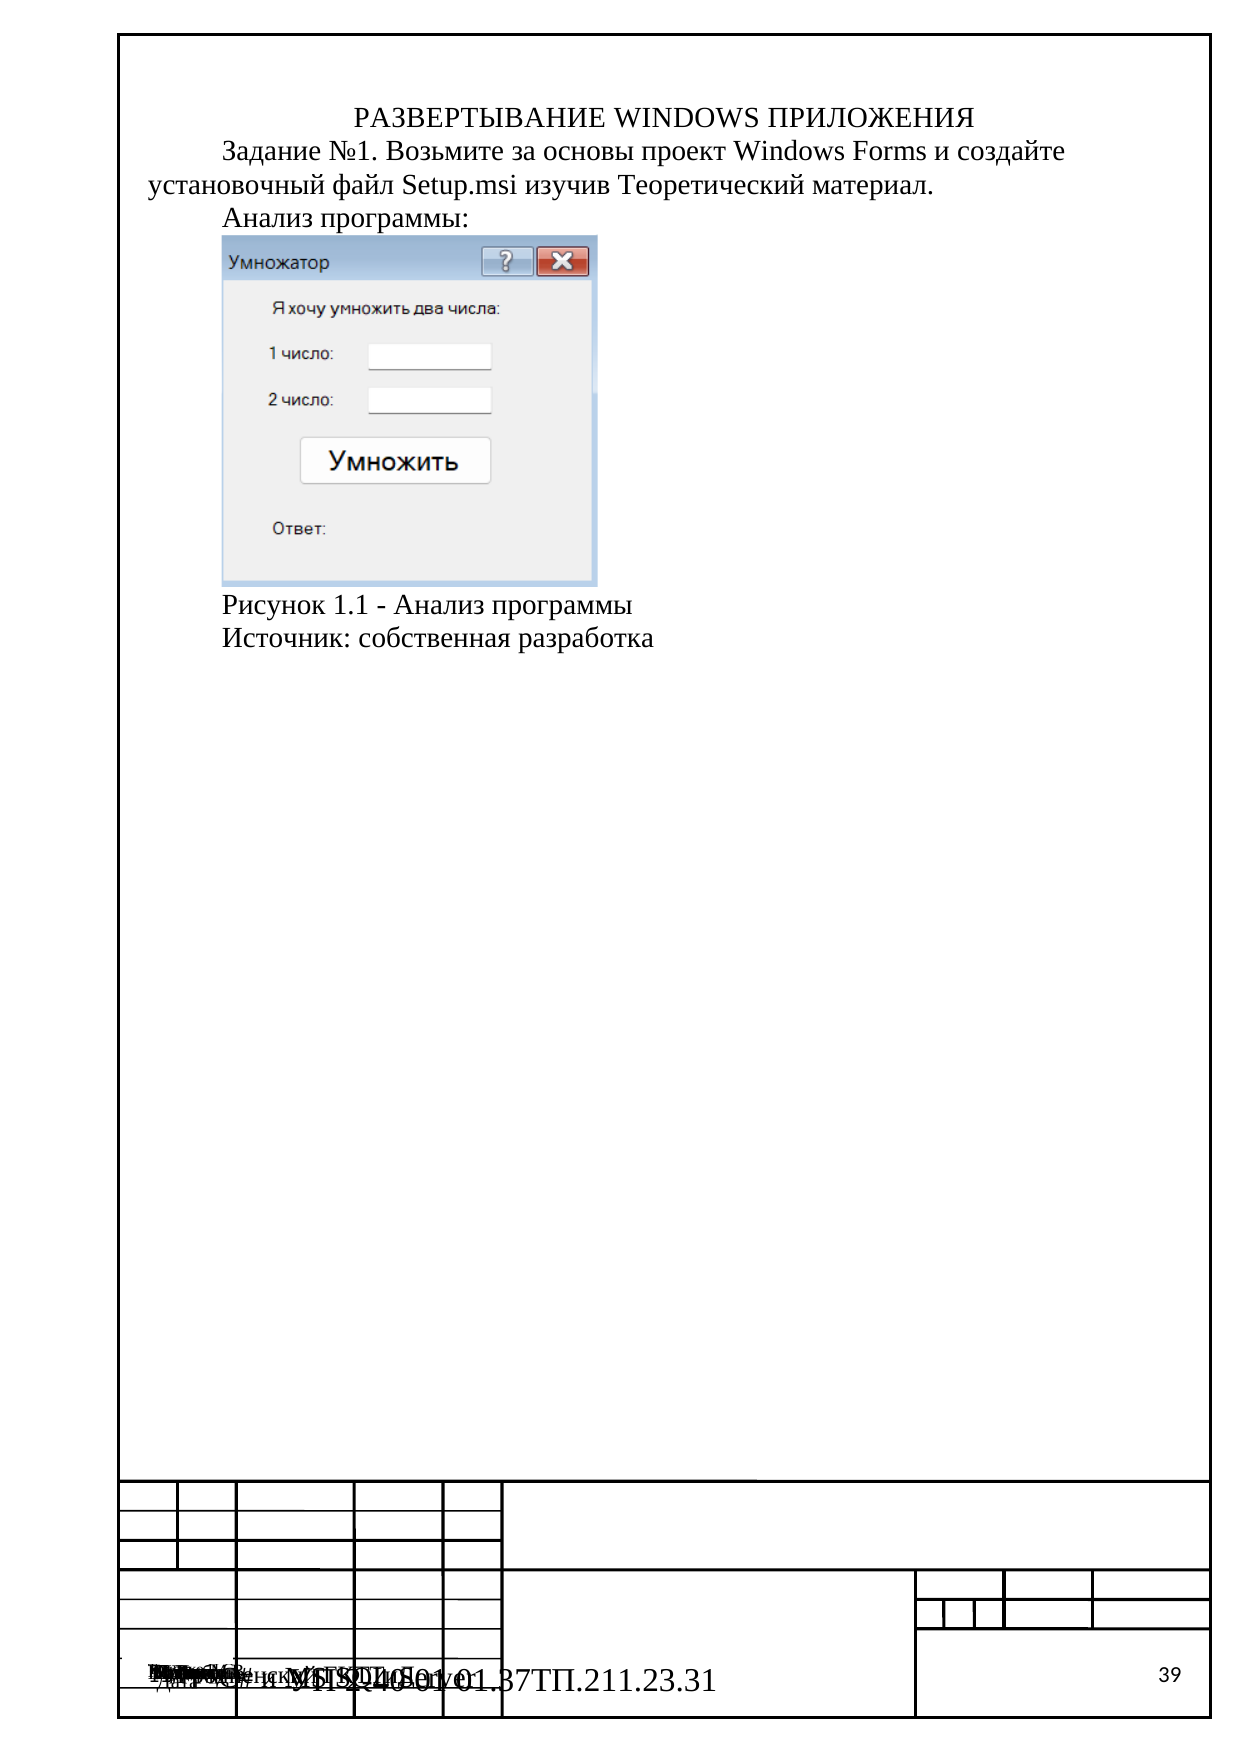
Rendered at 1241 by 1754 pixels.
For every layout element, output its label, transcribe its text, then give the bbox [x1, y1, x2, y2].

picture [221, 234, 598, 587]
text Задание №1. Возьмите за основы проект Windows Forms и создайте установочный файл Setup.msi изучив Теоретический материал. [148, 133, 1181, 201]
text Анализ программы: [148, 201, 1181, 234]
text РАЗВЕРТЫВАНИЕ WINDOWS ПРИЛОЖЕНИЯ [148, 100, 1181, 133]
text Источник: собственная разработка [148, 620, 1181, 654]
text Рисунок 1.1 - Анализ программы [148, 587, 1181, 620]
